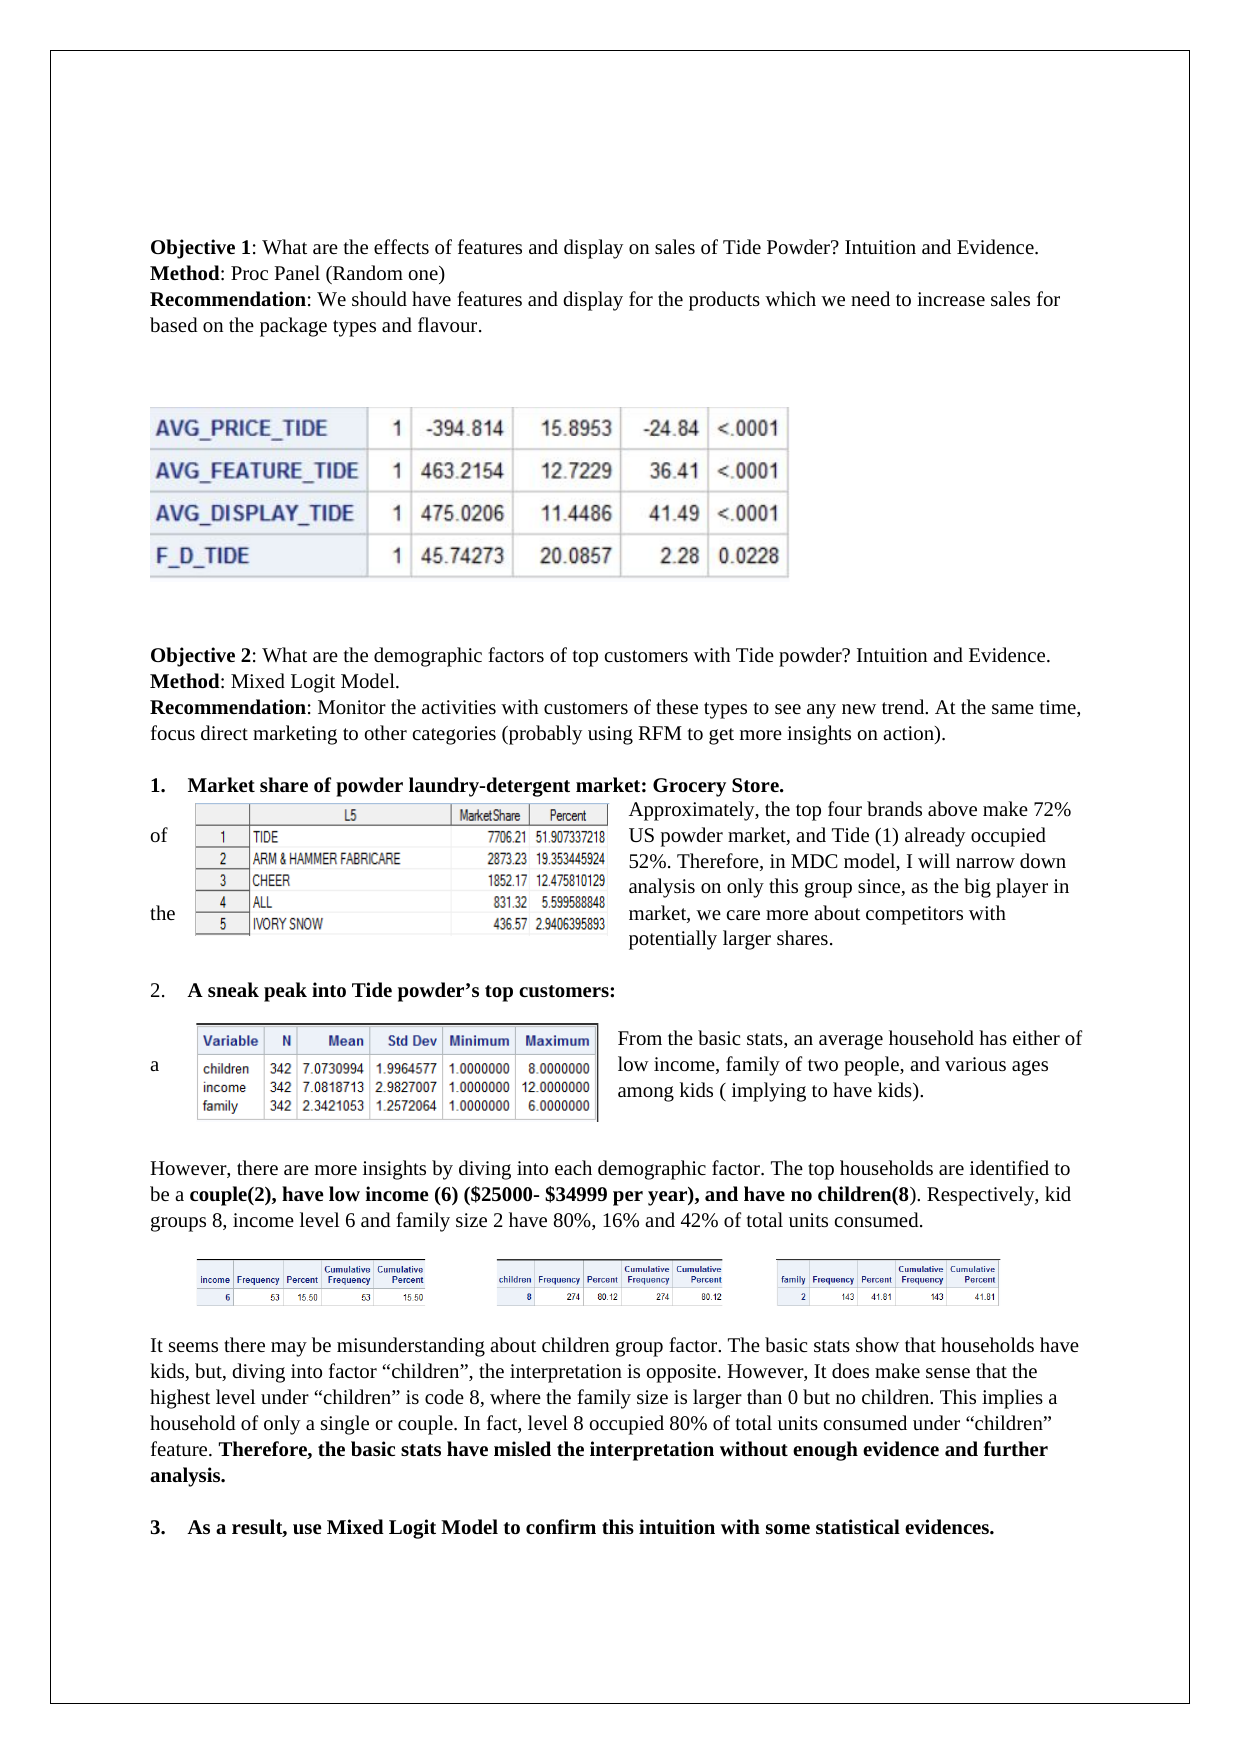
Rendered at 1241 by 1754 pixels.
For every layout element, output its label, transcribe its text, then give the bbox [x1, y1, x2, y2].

text However, there are more insights by diving into each demographic factor. The top households are identified to be a couple(2), have low income (6) ($25000- $34999 per year), and have no children(8). Respectively, kid groups 8, income level 6 and family size 2 have 80%, 16% and 42% of total units consumed. [150, 1156, 1090, 1232]
picture [150, 407, 790, 582]
list As a result, use Mixed Logit Model to confirm this intuition with some statistical evidences. [150, 1514, 1090, 1539]
text Method: Proc Panel (Random one) [150, 261, 1090, 285]
text Method: Mixed Logit Model. [150, 669, 1090, 693]
picture [496, 1259, 723, 1306]
text From the basic stats, an average household has either of a low income, family of two people, and various ages among kids ( implying to have kids). [599, 1026, 1090, 1102]
list Market share of powder laundry-detergent market: Grocery Store. [150, 773, 1090, 797]
picture [776, 1259, 1001, 1306]
picture [196, 1259, 426, 1306]
text It seems there may be misunderstanding about children group factor. The basic stats show that households have kids, but, diving into factor “children”, the interpretation is opposite. However, It does make sense that the highest level under “children” is code 8, where the family size is larger than 0 but no children. This implies a household of only a single or couple. In fact, level 8 occupied 80% of total units consumed under “children” feature. Therefore, the basic stats have misled the interpretation without enough evidence and further analysis. [150, 1333, 1090, 1487]
picture [195, 803, 610, 936]
text Recommendation: We should have features and display for the products which we need to increase sales for based on the package types and flavour. [150, 287, 1090, 337]
list A sneak peak into Tide powder’s top customers: [150, 978, 1090, 1002]
text Recommendation: Monitor the activities with customers of these types to see any new trend. At the same time, focus direct marketing to other categories (probably using RFM to get more insights on action). [150, 695, 1090, 745]
text Objective 2: What are the demographic factors of top customers with Tide powder? Intuition and Evidence. [150, 643, 1090, 667]
picture [196, 1023, 599, 1122]
text Objective 1: What are the effects of features and display on sales of Tide Powder? Intuition and Evidence. [150, 235, 1090, 259]
